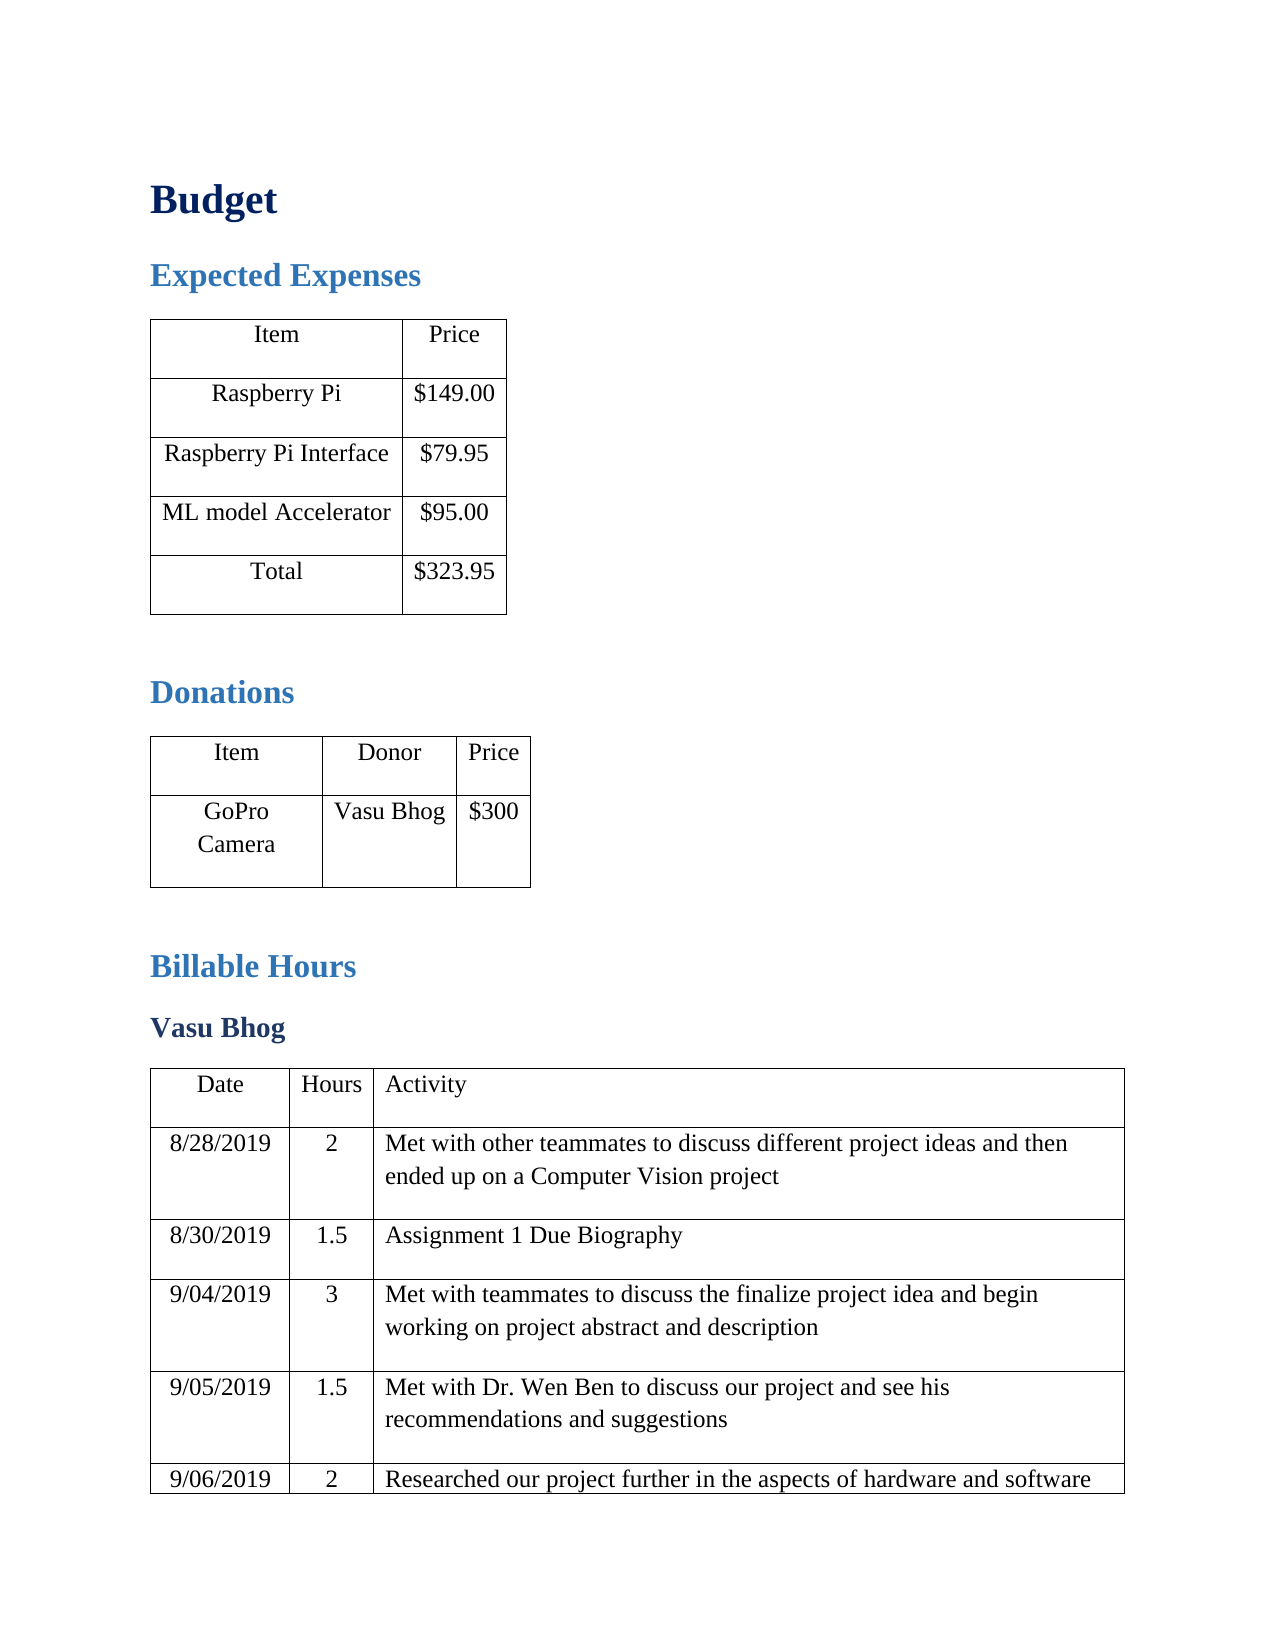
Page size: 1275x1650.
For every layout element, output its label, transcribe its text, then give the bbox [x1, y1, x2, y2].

table_cell 3 [290, 1280, 373, 1371]
table_cell $95.00 [403, 497, 506, 555]
table_cell ML model Accelerator [151, 497, 402, 555]
table_cell 9/06/2019 [151, 1464, 289, 1492]
table_header Date [151, 1069, 289, 1127]
table_cell 2 [290, 1128, 373, 1219]
table_cell Met with other teammates to discuss different project ideas and then ended up on a Computer Vision project [374, 1128, 1124, 1219]
table_cell $79.95 [403, 438, 506, 496]
table_cell 8/30/2019 [151, 1220, 289, 1278]
subtitle Budget [150, 175, 1125, 223]
table_cell Met with Dr. Wen Ben to discuss our project and see his recommendations and suggestions [374, 1372, 1124, 1463]
subtitle Billable Hours [150, 946, 1125, 985]
table_cell 8/28/2019 [151, 1128, 289, 1219]
table_cell Raspberry Pi [151, 379, 402, 437]
table_cell GoPro Camera [151, 796, 322, 887]
table_cell 2 [290, 1464, 373, 1492]
subtitle Expected Expenses [150, 255, 1125, 293]
table_cell Raspberry Pi Interface [151, 438, 402, 496]
table_header Activity [374, 1069, 1124, 1127]
table_cell $149.00 [403, 379, 506, 437]
table_cell $323.95 [403, 556, 506, 614]
table_cell Vasu Bhog [323, 796, 456, 887]
table_cell Total [151, 556, 402, 614]
table_header Hours [290, 1069, 373, 1127]
table_header Item [151, 737, 322, 795]
table_header Donor [323, 737, 456, 795]
table_cell Met with teammates to discuss the finalize project idea and begin working on project abstract and description [374, 1280, 1124, 1371]
table_header Price [457, 737, 530, 795]
table_cell 1.5 [290, 1372, 373, 1463]
table_header Item [151, 320, 402, 377]
subtitle Vasu Bhog [150, 1010, 1125, 1043]
table_cell Assignment 1 Due Biography [374, 1220, 1124, 1278]
table_cell 9/05/2019 [151, 1372, 289, 1463]
table_cell Researched our project further in the aspects of hardware and software to understand if this project is feasible [374, 1464, 1124, 1492]
subtitle Donations [150, 673, 1125, 711]
table_cell 1.5 [290, 1220, 373, 1278]
table_cell 9/04/2019 [151, 1280, 289, 1371]
table_header Price [403, 320, 506, 377]
table_cell $300 [457, 796, 530, 887]
